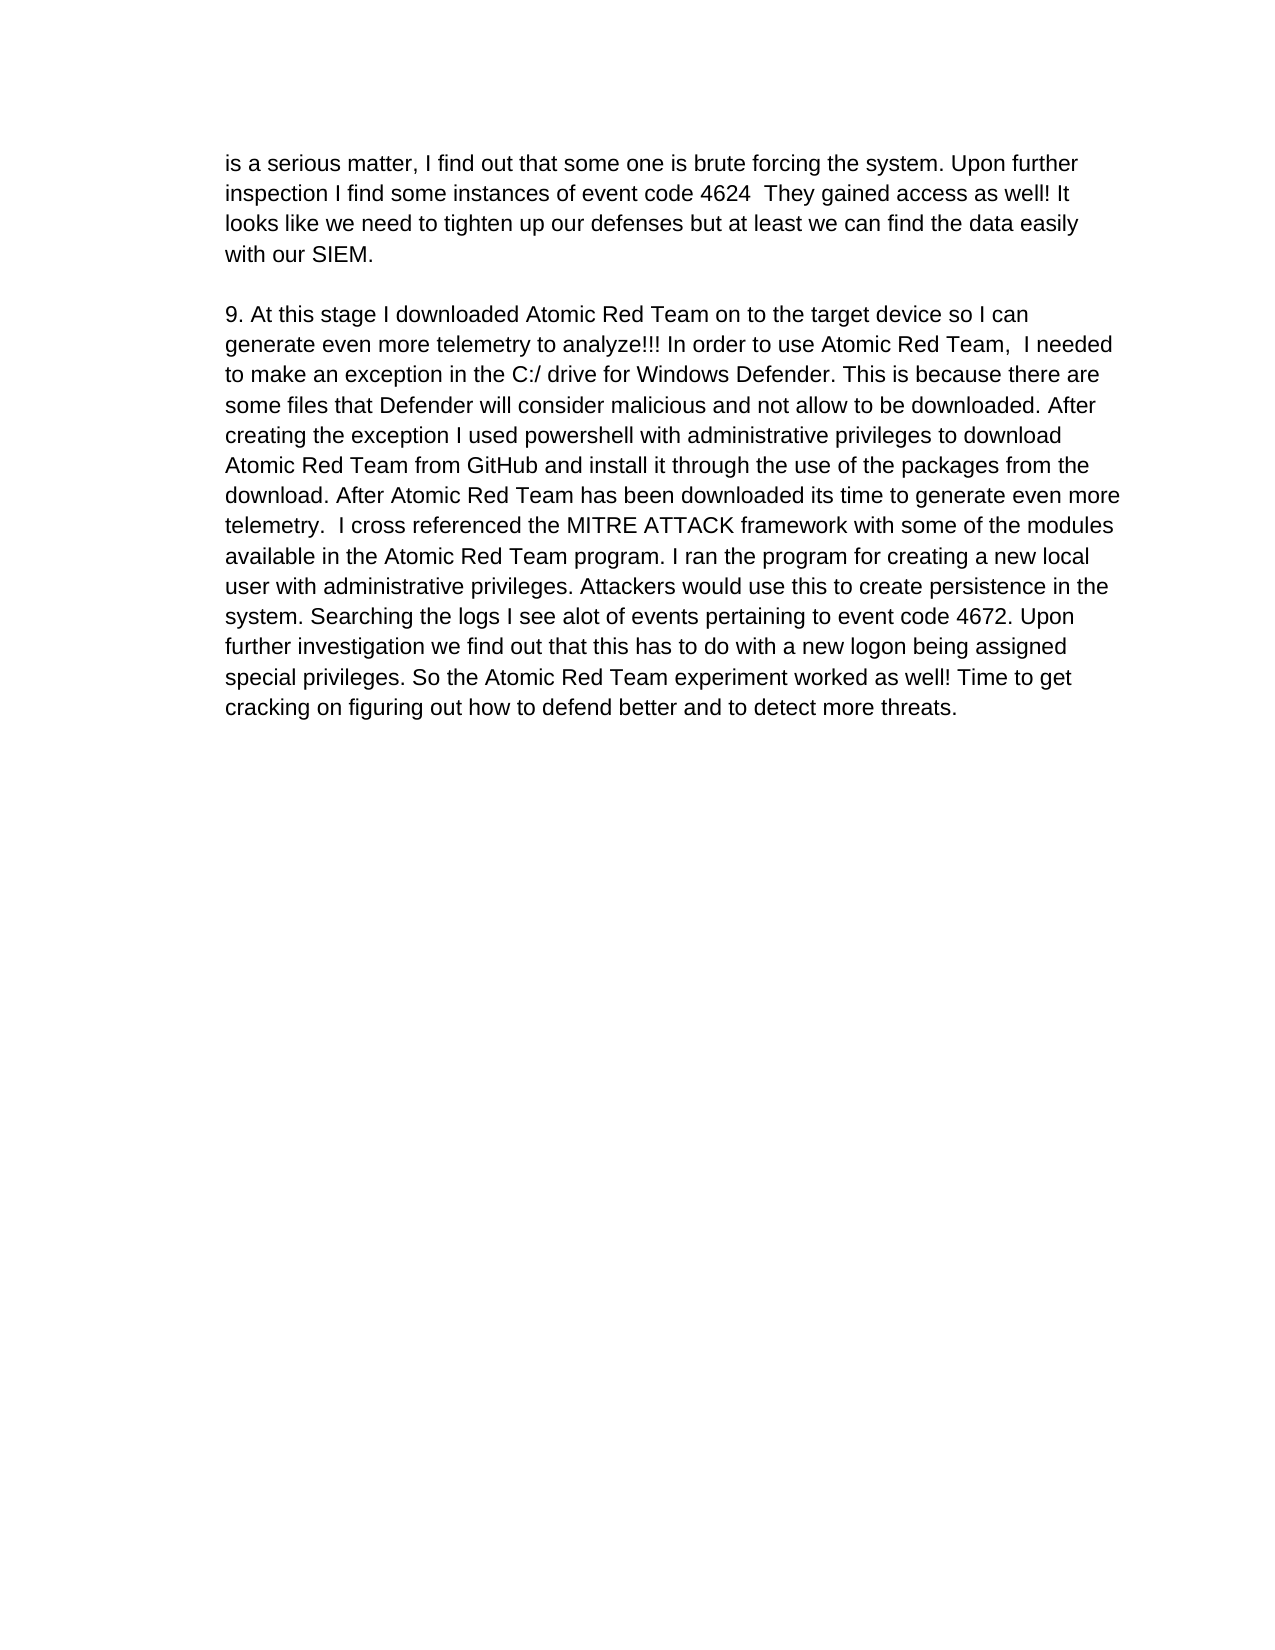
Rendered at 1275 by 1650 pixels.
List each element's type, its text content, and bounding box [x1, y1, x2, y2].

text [225, 150, 1125, 267]
text 9. At this stage I downloaded Atomic Red Team on to the target device so I can generate even more telemetry to analyze!!! In order to use Atomic Red Team, I needed to make an exception in the C:/ drive for Windows Defender. This is because there are some files that Defender will consider malicious and not allow to be downloaded. After creating the exception I used powershell with administrative privileges to download Atomic Red Team from GitHub and install it through the use of the packages from the download. After Atomic Red Team has been downloaded its time to generate even more telemetry. I cross referenced the MITRE ATTACK framework with some of the modules available in the Atomic Red Team program. I ran the program for creating a new local user with administrative privileges. Attackers would use this to create persistence in the system. Searching the logs I see alot of events pertaining to event code 4672. Upon further investigation we find out that this has to do with a new logon being assigned special privileges. So the Atomic Red Team experiment worked as well! Time to get cracking on figuring out how to defend better and to detect more threats. [225, 301, 1125, 720]
